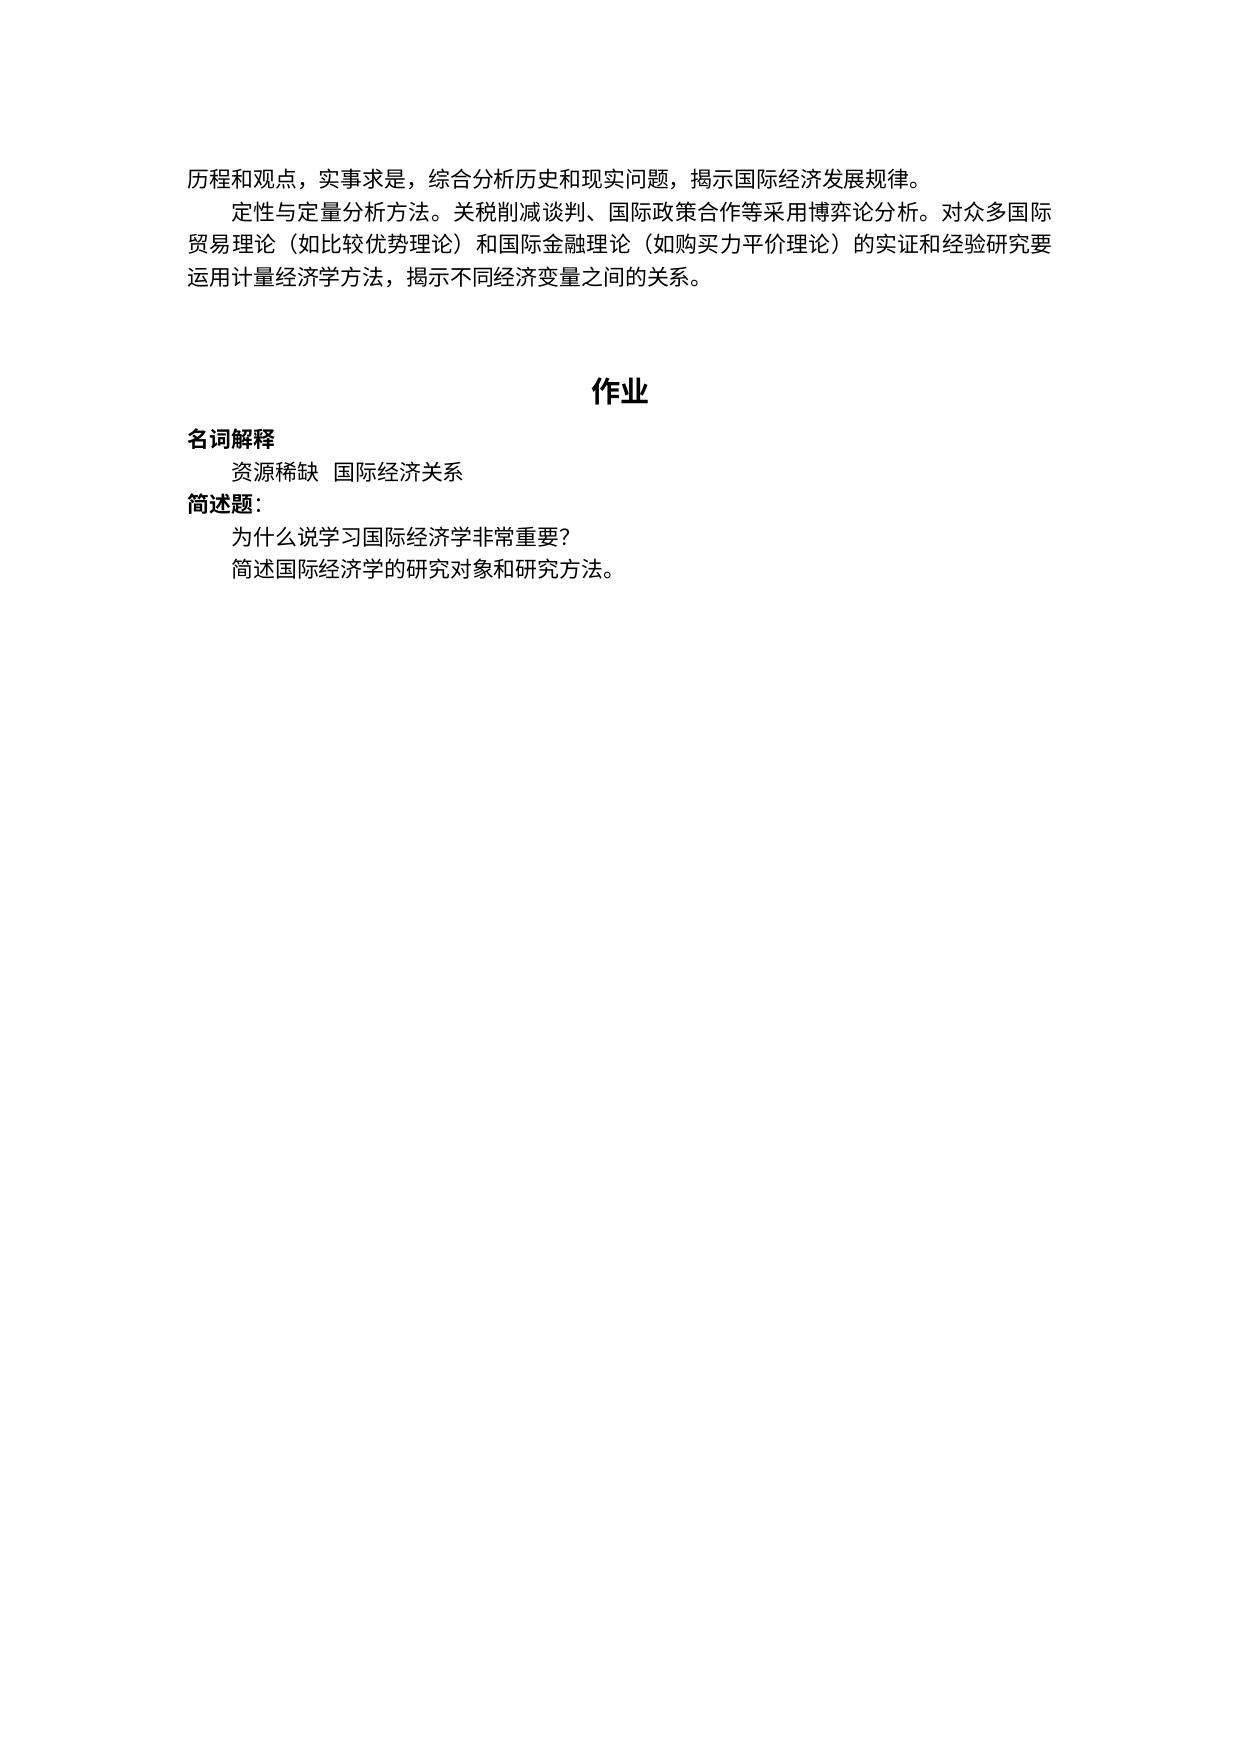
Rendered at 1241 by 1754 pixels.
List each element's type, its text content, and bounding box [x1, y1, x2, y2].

text 作业 [187, 357, 1053, 422]
text 名词解释 [187, 422, 1053, 454]
text 定性与定量分析方法。关税削减谈判、国际政策合作等采用博弈论分析。对众多国际贸易理论（如比较优势理论）和国际金融理论（如购买力平价理论）的实证和经验研究要运用计量经济学方法，揭示不同经济变量之间的关系。 [187, 194, 1053, 292]
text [187, 162, 1053, 194]
text 为什么说学习国际经济学非常重要？ [187, 519, 1053, 552]
text 简述题： [187, 487, 1053, 519]
text 资源稀缺 国际经济关系 [187, 454, 1053, 487]
text 简述国际经济学的研究对象和研究方法。 [187, 552, 1053, 584]
